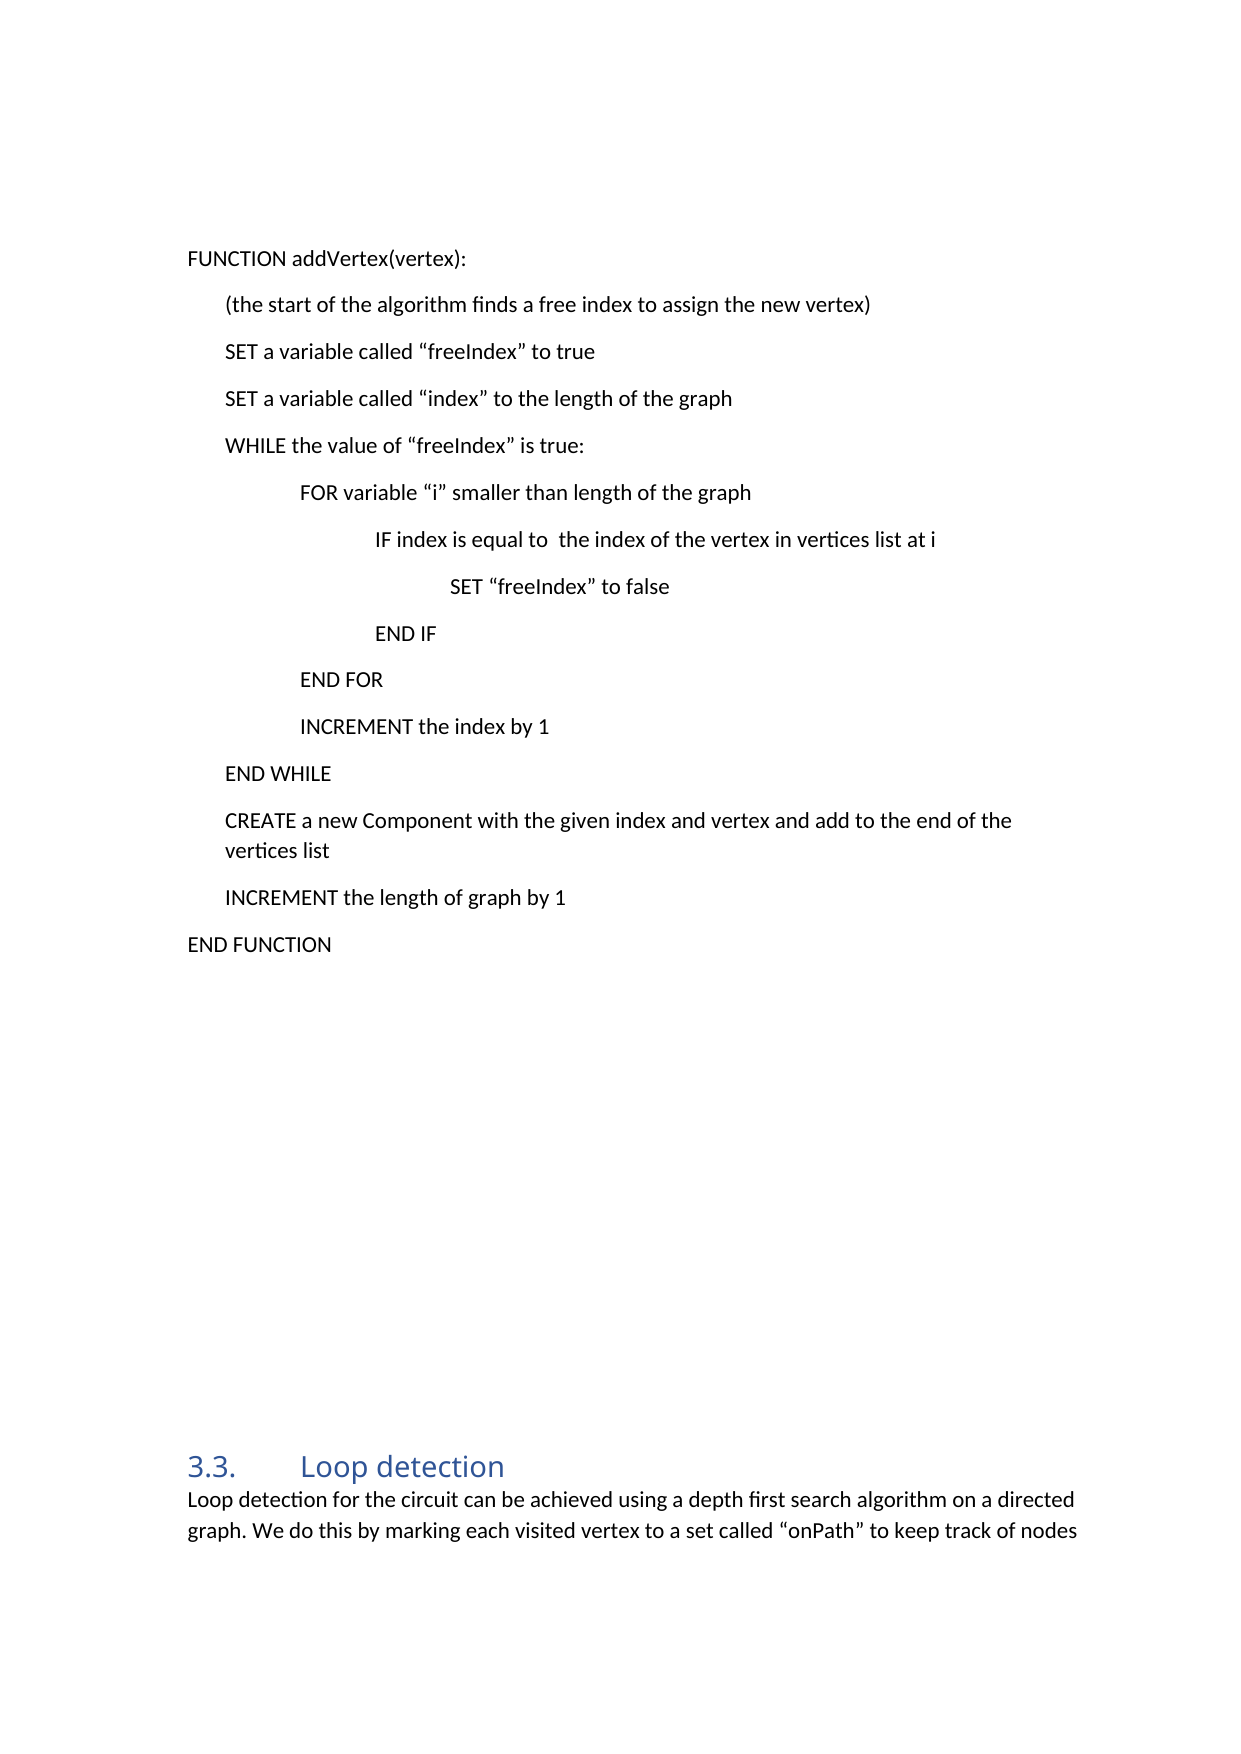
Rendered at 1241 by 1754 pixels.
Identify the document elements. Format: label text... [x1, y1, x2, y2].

text SET a variable called “index” to the length of the graph [150, 384, 1090, 412]
text END FOR [150, 666, 1090, 694]
text CREATE a new Component with the given index and vertex and add to the end of the vertices list [225, 806, 1090, 864]
text FOR variable “i” smaller than length of the graph [150, 478, 1090, 506]
text END IF [150, 619, 1090, 647]
text FUNCTION addVertex(vertex): [150, 244, 1090, 272]
text INCREMENT the length of graph by 1 [150, 883, 1090, 911]
text (the start of the algorithm finds a free index to assign the new vertex) [150, 291, 1090, 319]
text SET “freeIndex” to false [150, 572, 1090, 600]
text SET a variable called “freeIndex” to true [150, 337, 1090, 366]
text END FUNCTION [150, 930, 1090, 958]
text END WHILE [150, 759, 1090, 787]
text WHILE the value of “freeIndex” is true: [150, 431, 1090, 459]
text INCREMENT the index by 1 [150, 712, 1090, 741]
text IF index is equal to the index of the vertex in vertices list at i [150, 525, 1090, 553]
subtitle Loop detection [187, 1446, 1090, 1486]
